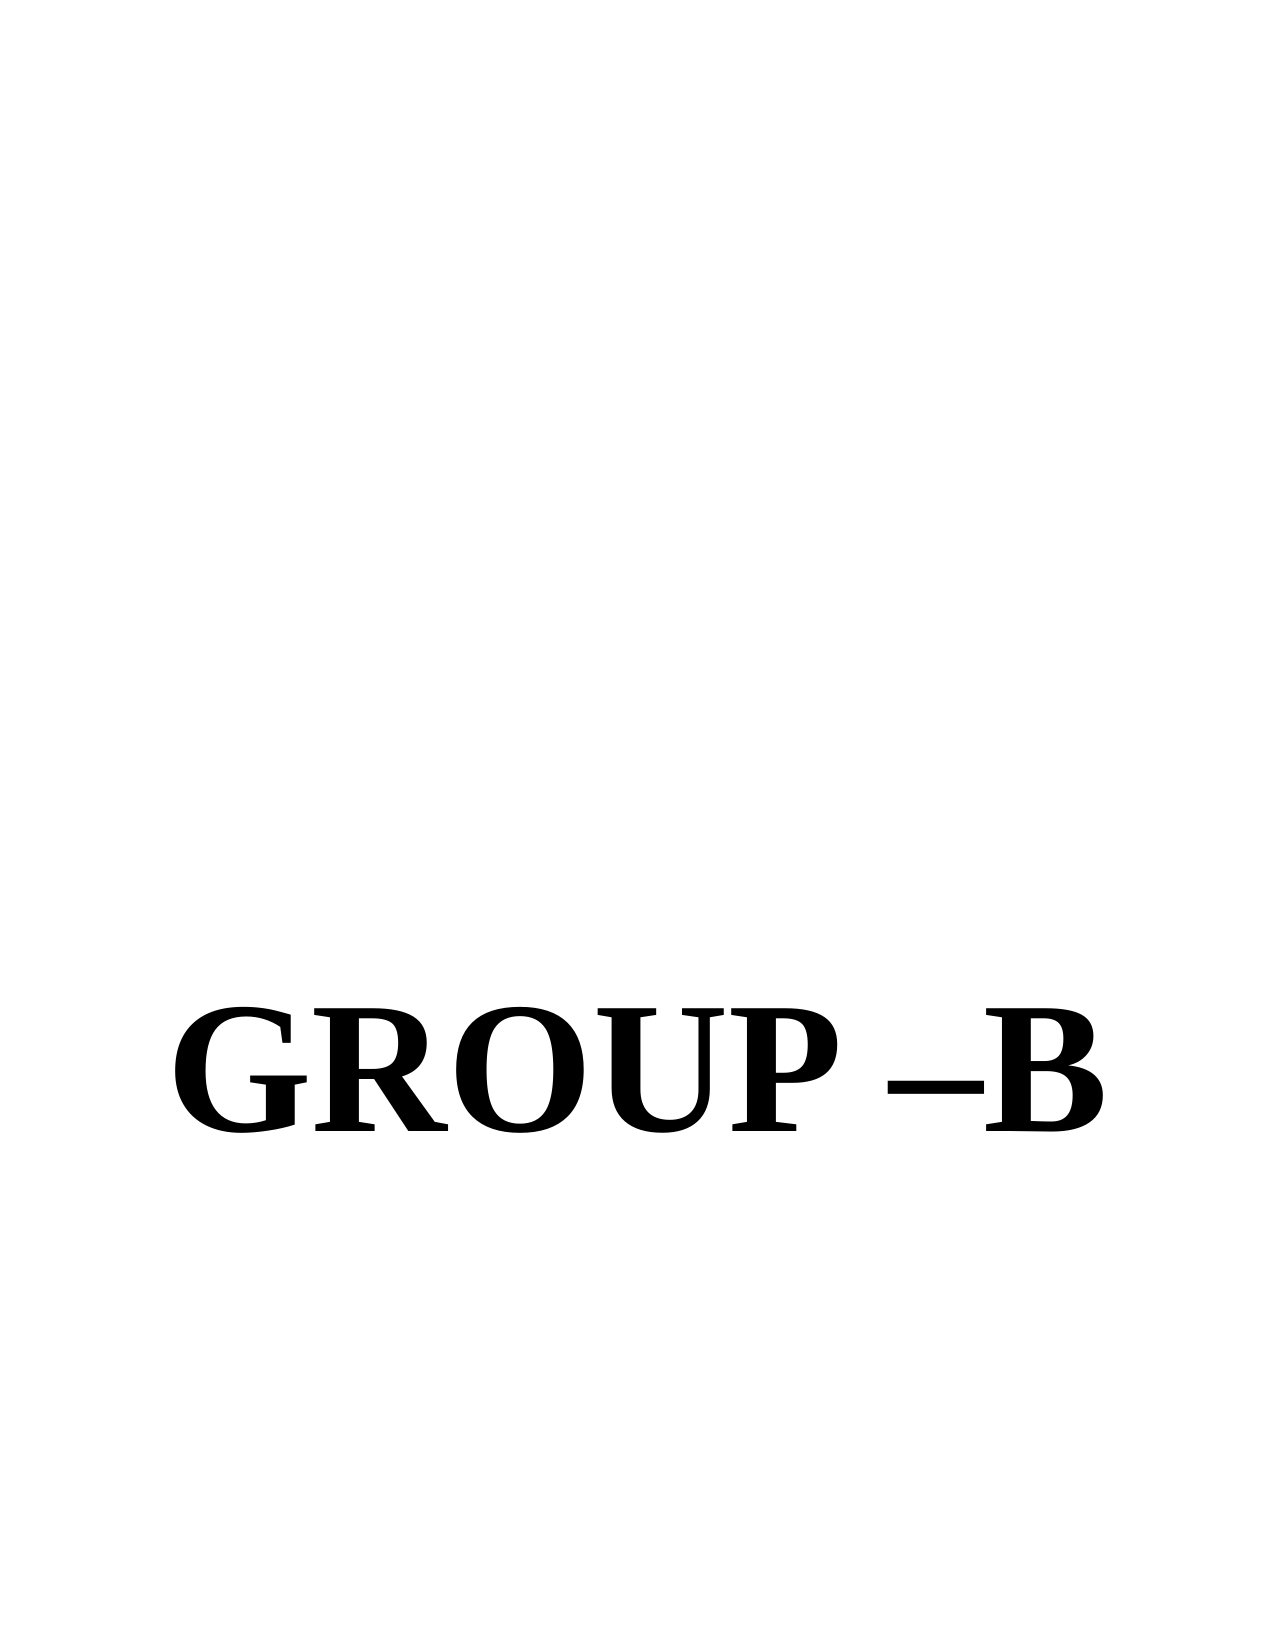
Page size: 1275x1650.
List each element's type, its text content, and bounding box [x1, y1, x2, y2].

subtitle GROUP –B [166, 956, 1121, 1172]
